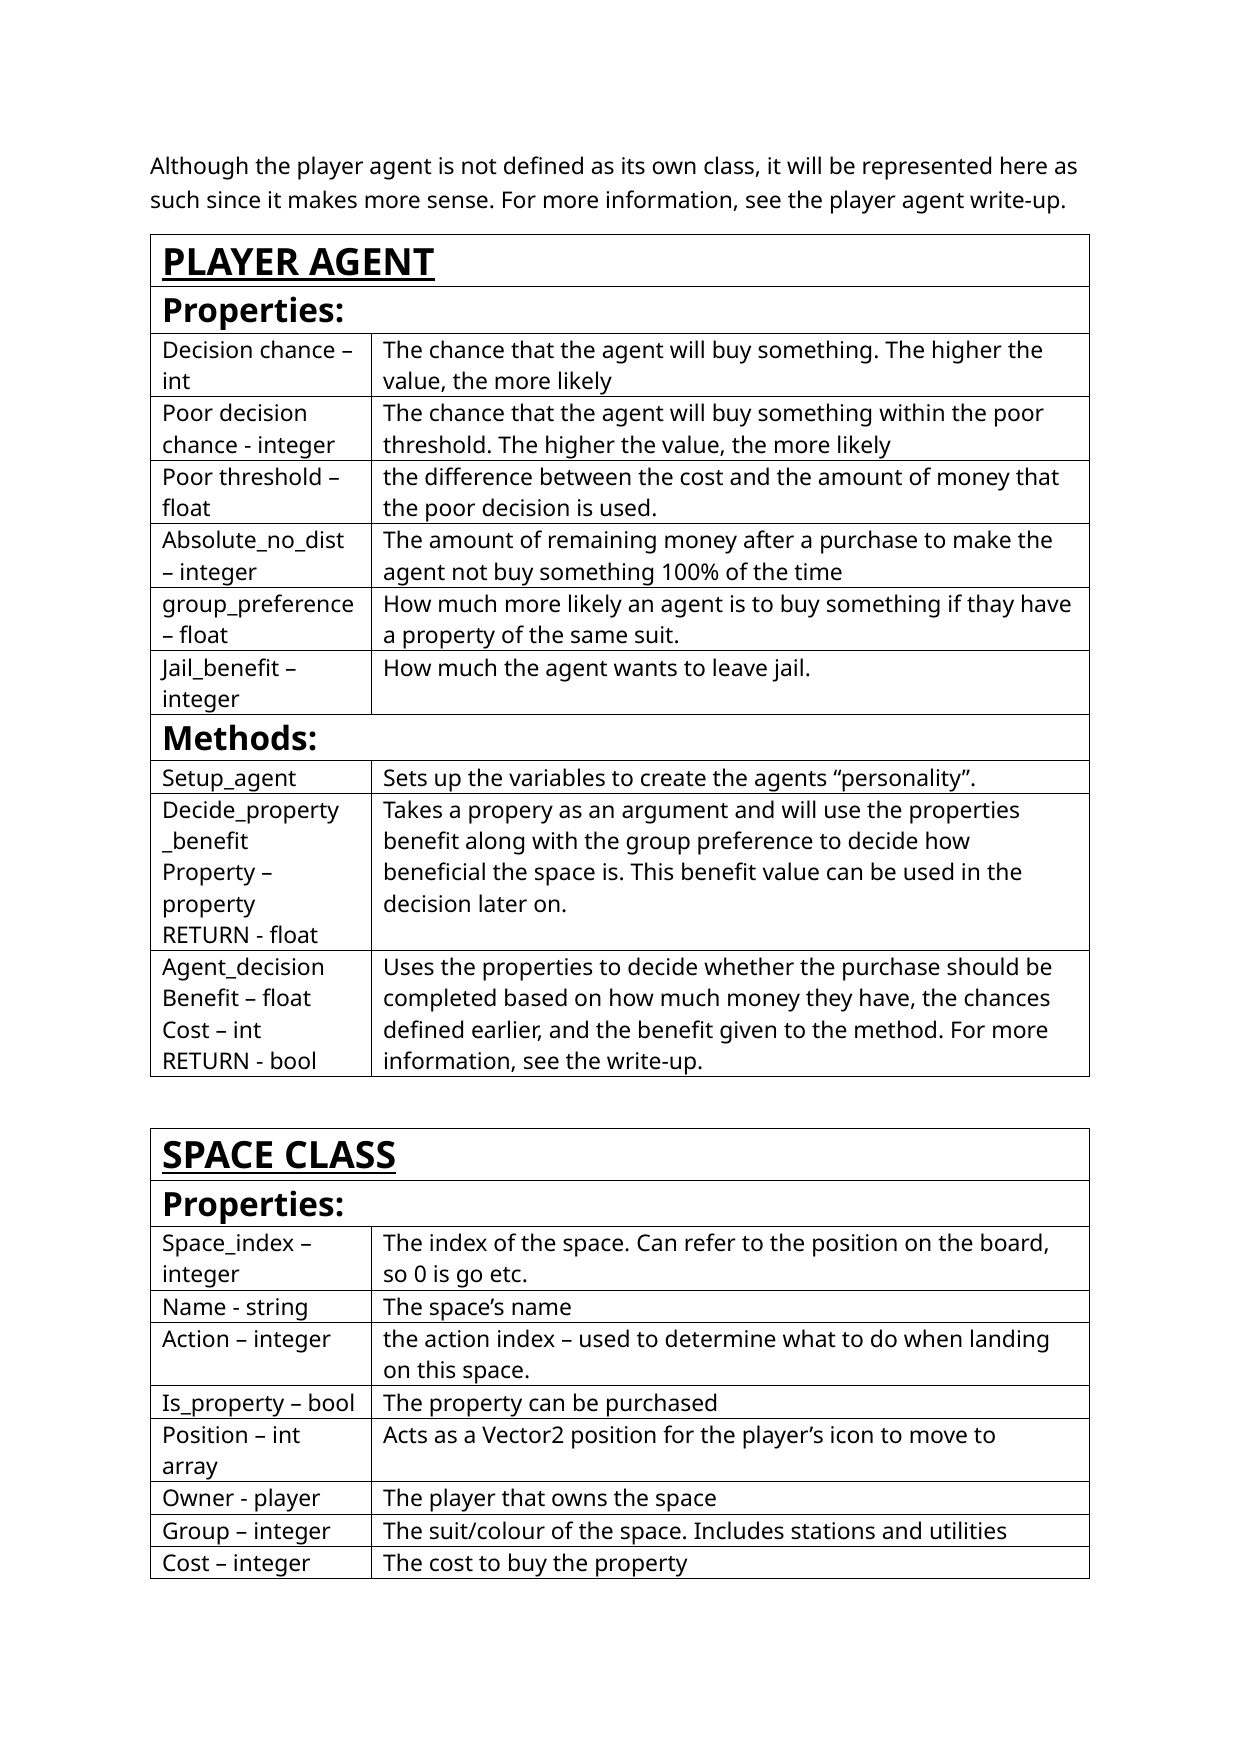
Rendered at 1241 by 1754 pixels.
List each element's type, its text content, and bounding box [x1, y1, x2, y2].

table_cell Group – integer [151, 1515, 371, 1546]
table_cell The chance that the agent will buy something. The higher the value, the more likely [372, 334, 1089, 396]
table_cell Owner - player [151, 1482, 371, 1513]
table_cell Properties: [151, 1181, 1089, 1226]
table_cell Position – int array [151, 1419, 371, 1481]
table_cell Takes a propery as an argument and will use the properties benefit along with the group preference to decide how beneficial the space is. This benefit value can be used in the decision later on. [372, 794, 1089, 950]
table_cell The chance that the agent will buy something within the poor threshold. The higher the value, the more likely [372, 397, 1089, 460]
table_cell Jail_benefit – integer [151, 651, 371, 714]
table_cell How much more likely an agent is to buy something if thay have a property of the same suit. [372, 588, 1089, 650]
text Although the player agent is not defined as its own class, it will be represented here as such since it makes more sense. For more information, see the player agent write-up. [150, 150, 1090, 215]
table_cell Uses the properties to decide whether the purchase should be completed based on how much money they have, the chances defined earlier, and the benefit given to the method. For more information, see the write-up. [372, 951, 1089, 1076]
table_cell The property can be purchased [372, 1386, 1089, 1418]
table_cell the action index – used to determine what to do when landing on this space. [372, 1323, 1089, 1385]
table_cell Properties: [151, 287, 1089, 333]
table_cell The space’s name [372, 1291, 1089, 1322]
table_header PLAYER AGENT [151, 235, 1089, 286]
table_cell Acts as a Vector2 position for the player’s icon to move to [372, 1419, 1089, 1481]
table_cell Sets up the variables to create the agents “personality”. [372, 761, 1089, 793]
table_cell The suit/colour of the space. Includes stations and utilities [372, 1515, 1089, 1546]
table_header SPACE CLASS [151, 1129, 1089, 1179]
table_cell Name - string [151, 1291, 371, 1322]
table_cell Is_property – bool [151, 1386, 371, 1418]
table_cell Agent_decision Benefit – float Cost – int RETURN - bool [151, 951, 371, 1076]
table_cell Setup_agent [151, 761, 371, 793]
table_cell Cost – integer [151, 1547, 371, 1578]
table_cell Decide_property _benefit Property – property RETURN - float [151, 794, 371, 950]
table_cell Space_index – integer [151, 1227, 371, 1289]
table_cell The player that owns the space [372, 1482, 1089, 1513]
table_cell The amount of remaining money after a purchase to make the agent not buy something 100% of the time [372, 524, 1089, 587]
table_cell Methods: [151, 715, 1089, 760]
table_cell the difference between the cost and the amount of money that the poor decision is used. [372, 461, 1089, 523]
table_cell Poor decision chance - integer [151, 397, 371, 460]
table_cell How much the agent wants to leave jail. [372, 651, 1089, 714]
table_cell Action – integer [151, 1323, 371, 1385]
table_cell The cost to buy the property [372, 1547, 1089, 1578]
table_cell Poor threshold – float [151, 461, 371, 523]
table_cell Decision chance – int [151, 334, 371, 396]
table_cell The index of the space. Can refer to the position on the board, so 0 is go etc. [372, 1227, 1089, 1289]
table_cell Absolute_no_dist – integer [151, 524, 371, 587]
table_cell group_preference – float [151, 588, 371, 650]
